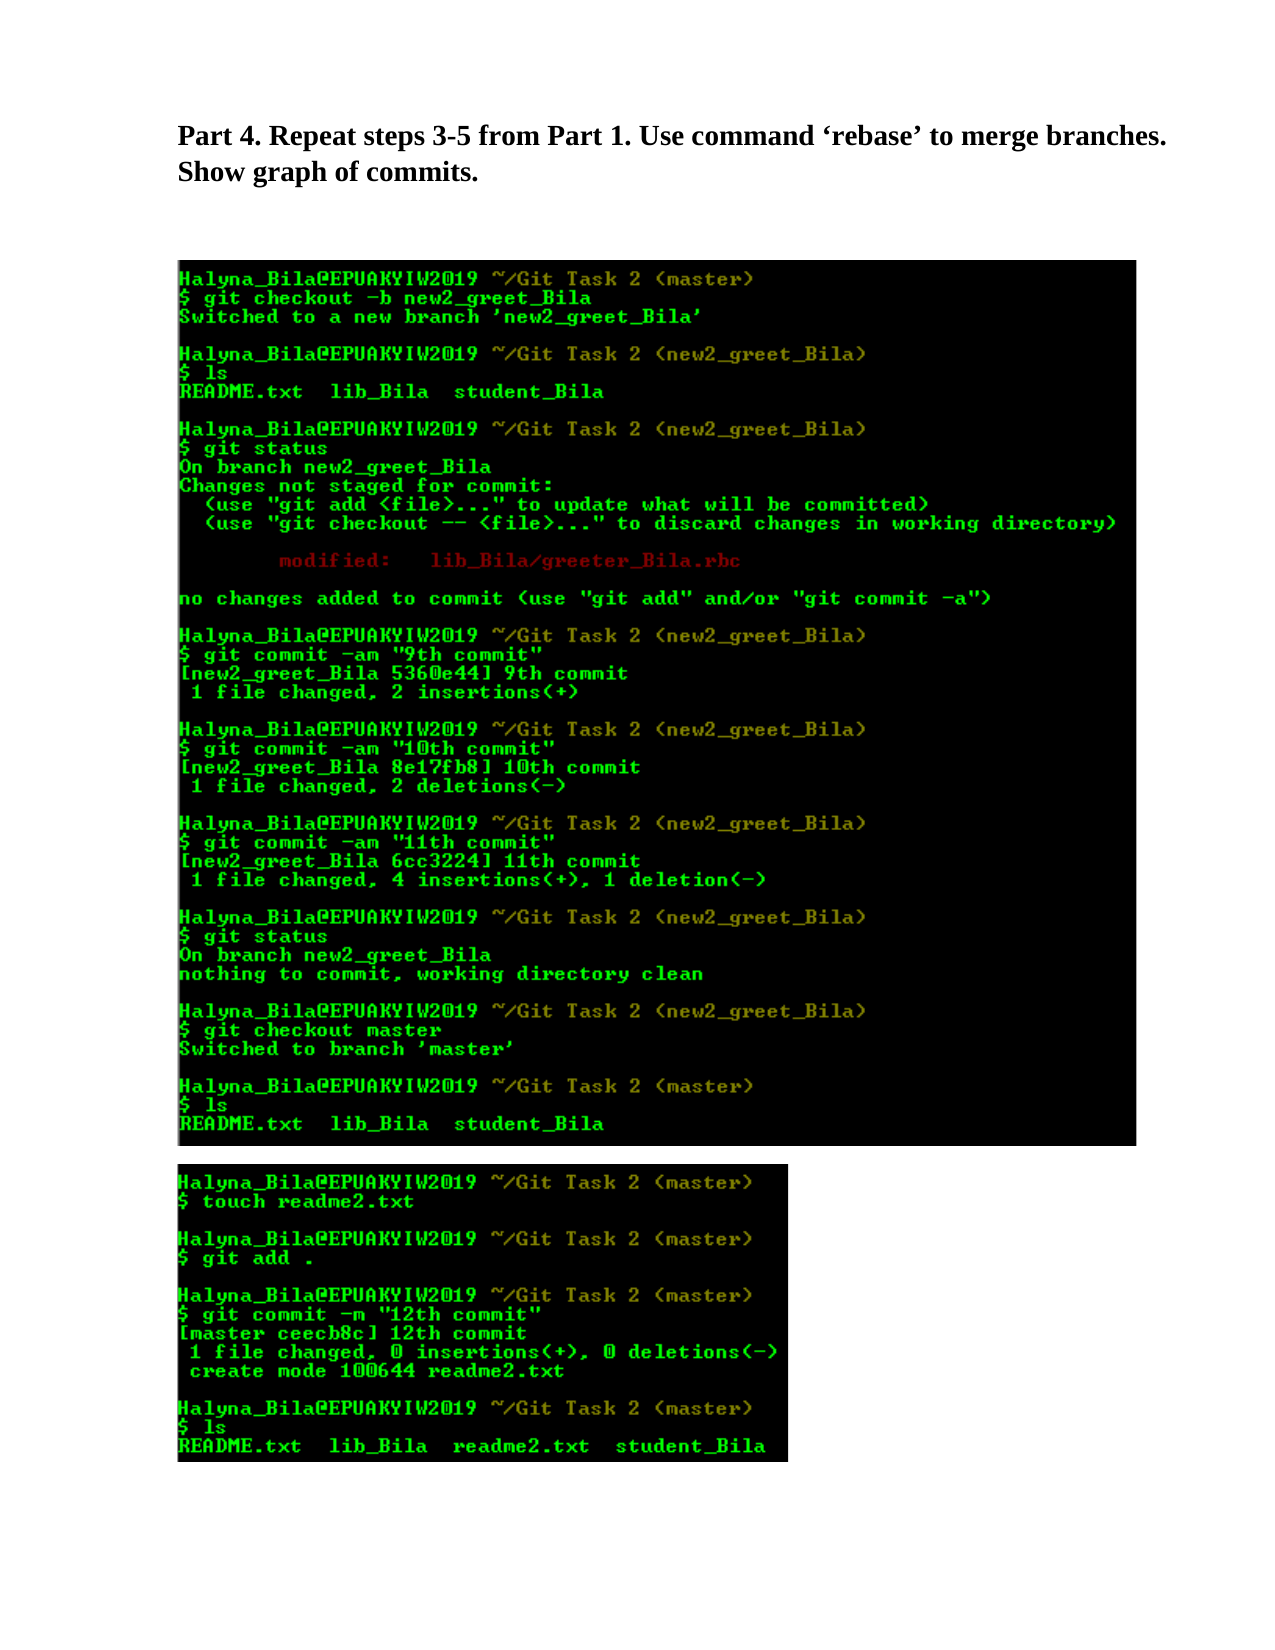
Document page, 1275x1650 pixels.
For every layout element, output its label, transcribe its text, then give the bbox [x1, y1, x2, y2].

picture [177, 1164, 789, 1462]
picture [177, 260, 1137, 1146]
text Part 4. Repeat steps 3-5 from Part 1. Use command ‘rebase’ to merge branches. Show graph of commits. [177, 118, 1186, 188]
